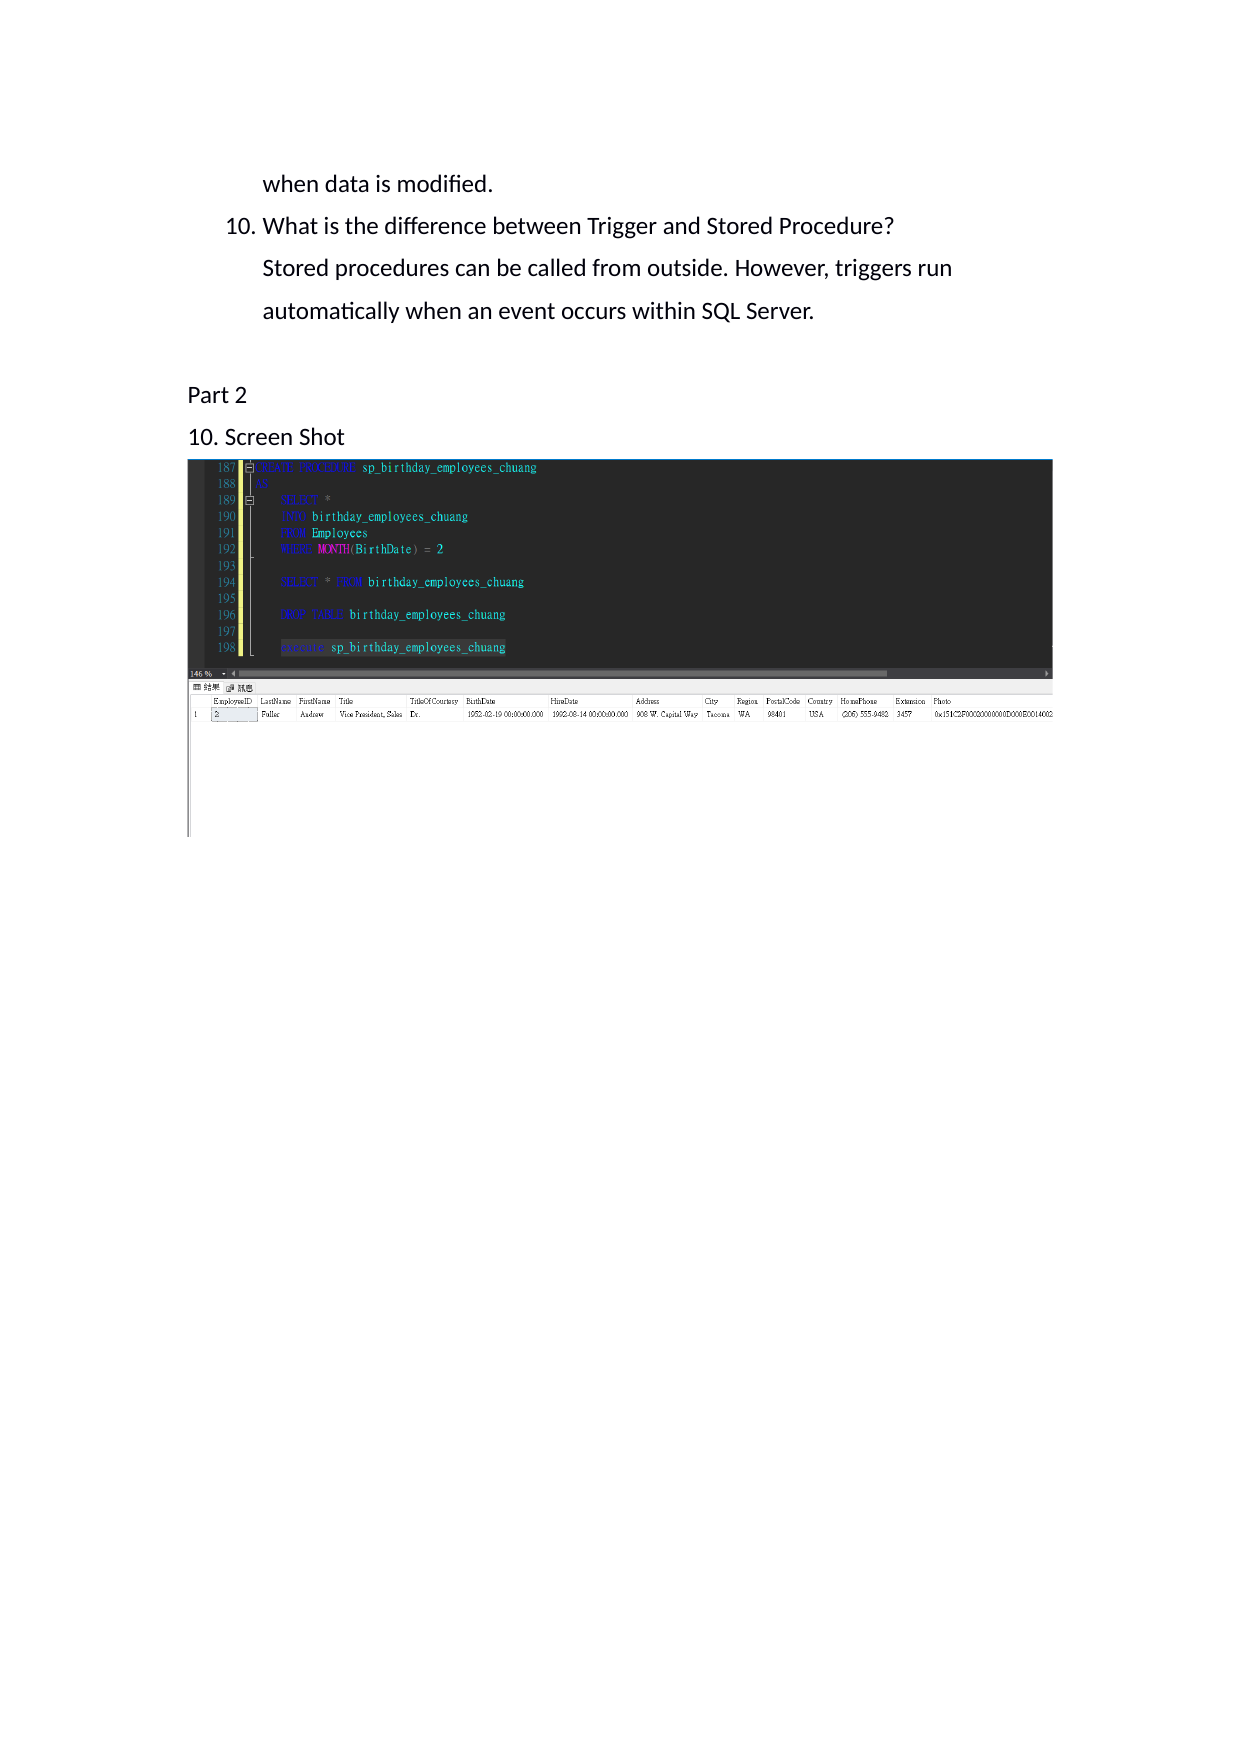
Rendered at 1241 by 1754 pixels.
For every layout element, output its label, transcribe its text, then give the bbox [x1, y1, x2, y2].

text 10. Screen Shot [187, 417, 1053, 455]
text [262, 164, 1053, 202]
text Stored procedures can be called from outside. However, triggers run automatically when an event occurs within SQL Server. [262, 248, 1053, 329]
text Part 2 [187, 376, 1053, 413]
list What is the difference between Trigger and Stored Procedure? [225, 206, 1053, 244]
picture [187, 459, 1053, 837]
